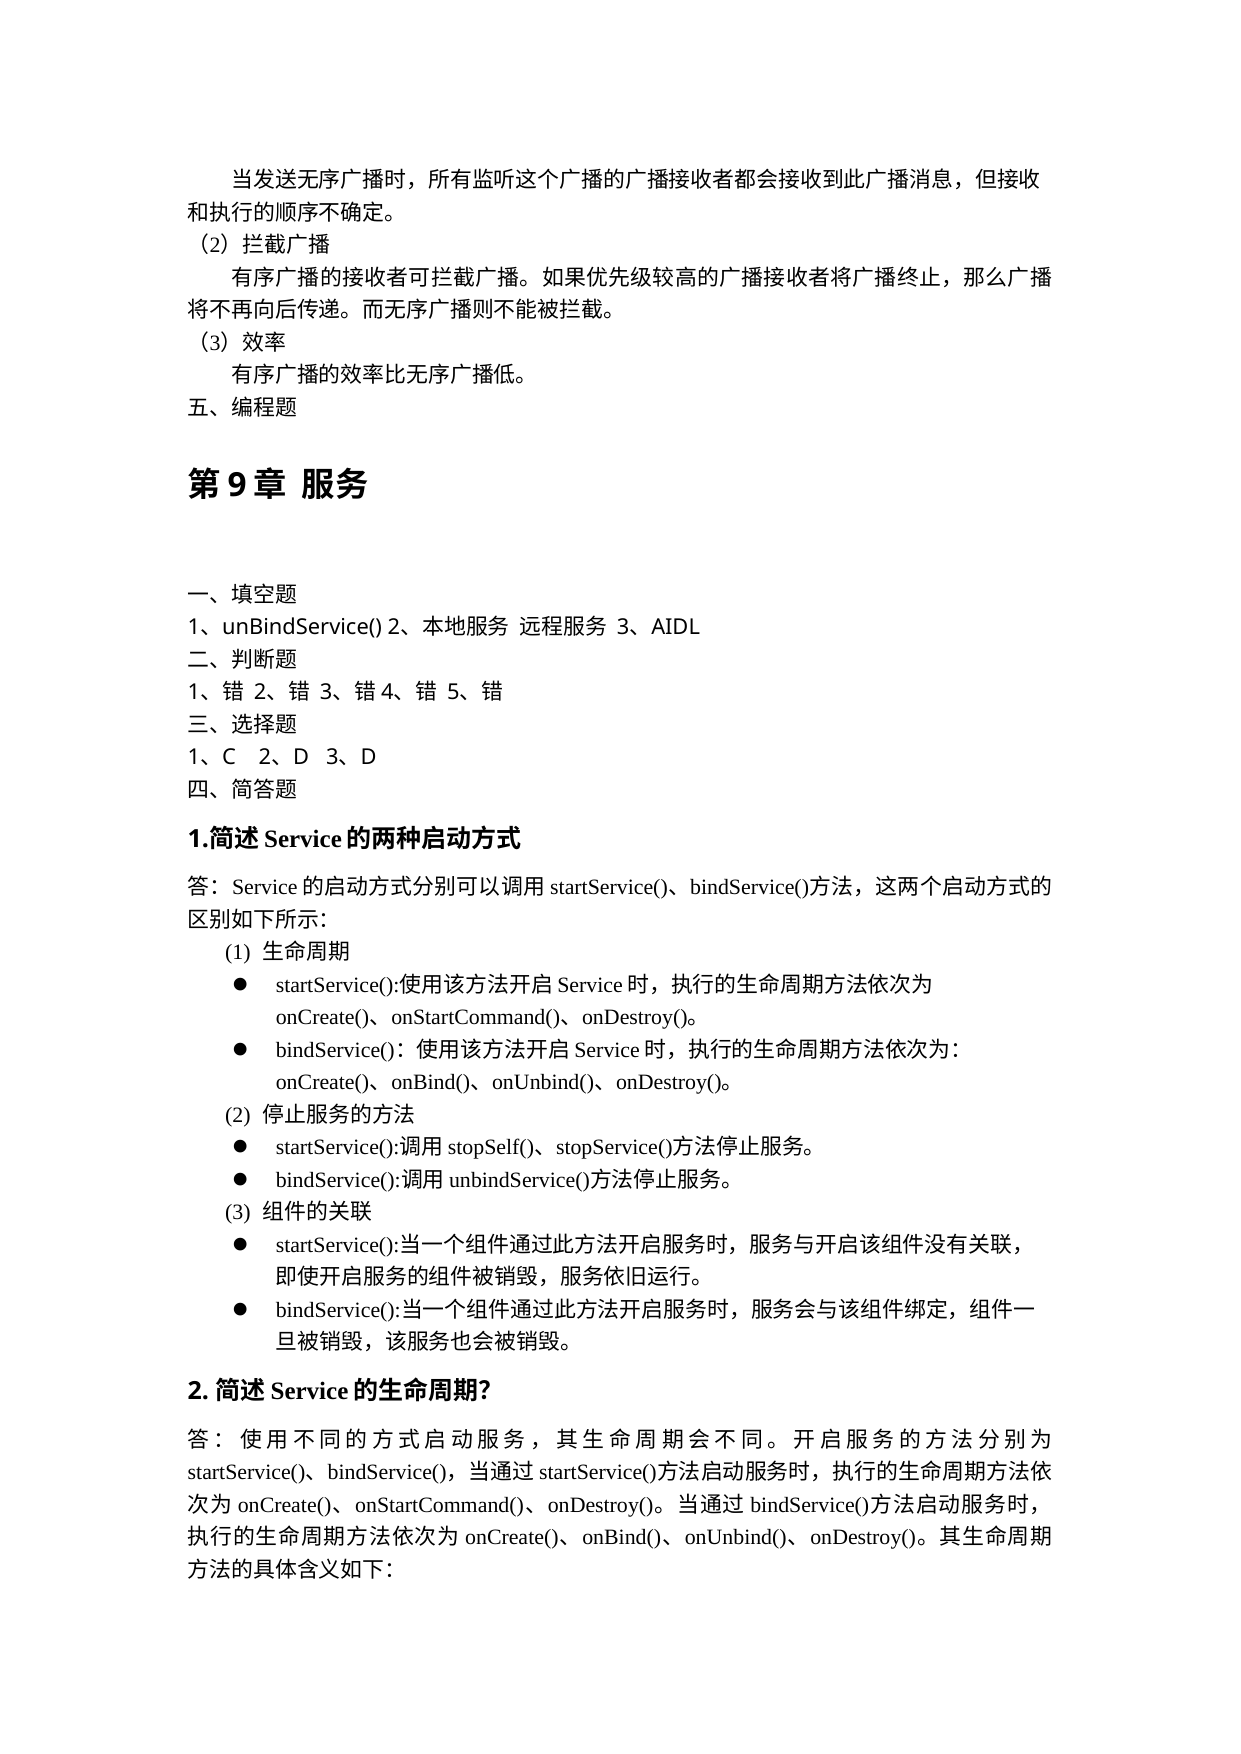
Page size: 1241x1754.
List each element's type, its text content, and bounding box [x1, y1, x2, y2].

text 1、unBindService() 2、本地服务 远程服务 3、AIDL [187, 609, 1053, 641]
text 四、简答题 [187, 771, 1053, 804]
text 二、判断题 [187, 641, 1053, 674]
text 1、C 2、D 3、D [187, 739, 1053, 771]
list 停止服务的方法 [225, 1096, 1053, 1129]
list startService():当一个组件通过此方法开启服务时，服务与开启该组件没有关联，即使开启服务的组件被销毁，服务依旧运行。 [232, 1226, 1053, 1291]
text 有序广播的效率比无序广播低。 [187, 357, 1053, 389]
list bindService()：使用该方法开启Service时，执行的生命周期方法依次为：onCreate()、onBind()、onUnbind()、onDestroy()。 [232, 1031, 1053, 1096]
text 三、选择题 [187, 706, 1053, 739]
list 组件的关联 [225, 1194, 1053, 1226]
list 生命周期 [225, 934, 1053, 966]
list bindService():当一个组件通过此方法开启服务时，服务会与该组件绑定，组件一旦被销毁，该服务也会被销毁。 [232, 1291, 1053, 1356]
text （2）拦截广播 [187, 227, 1053, 259]
text 当发送无序广播时，所有监听这个广播的广播接收者都会接收到此广播消息，但接收和执行的顺序不确定。 [187, 162, 1053, 227]
list bindService():调用unbindService()方法停止服务。 [232, 1161, 1053, 1194]
text （3）效率 [187, 324, 1053, 357]
list startService():使用该方法开启Service时，执行的生命周期方法依次为onCreate()、onStartCommand()、onDestroy()。 [232, 966, 1053, 1031]
subtitle 第9章 服务 [187, 449, 1053, 514]
text 有序广播的接收者可拦截广播。如果优先级较高的广播接收者将广播终止，那么广播将不再向后传递。而无序广播则不能被拦截。 [187, 259, 1053, 324]
text 答：使用不同的方式启动服务，其生命周期会不同。开启服务的方法分别为startService()、bindService()，当通过startService()方法启动服务时，执行的生命周期方法依次为onCreate()、onStartCommand()、onDestroy()。当通过bindService()方法启动服务时，执行的生命周期方法依次为onCreate()、onBind()、onUnbind()、onDestroy()。其生命周期方法的具体含义如下： [187, 1421, 1053, 1584]
text 五、编程题 [187, 389, 1053, 422]
text 1.简述Service的两种启动方式 [187, 804, 1053, 869]
text 答：Service的启动方式分别可以调用startService()、bindService()方法，这两个启动方式的区别如下所示： [187, 869, 1053, 934]
text 一、填空题 [187, 576, 1053, 609]
list startService():调用stopSelf()、stopService()方法停止服务。 [232, 1129, 1053, 1161]
text 2. 简述Service的生命周期？ [187, 1356, 1053, 1421]
text 1、错 2、错 3、错 4、错 5、错 [187, 674, 1053, 706]
